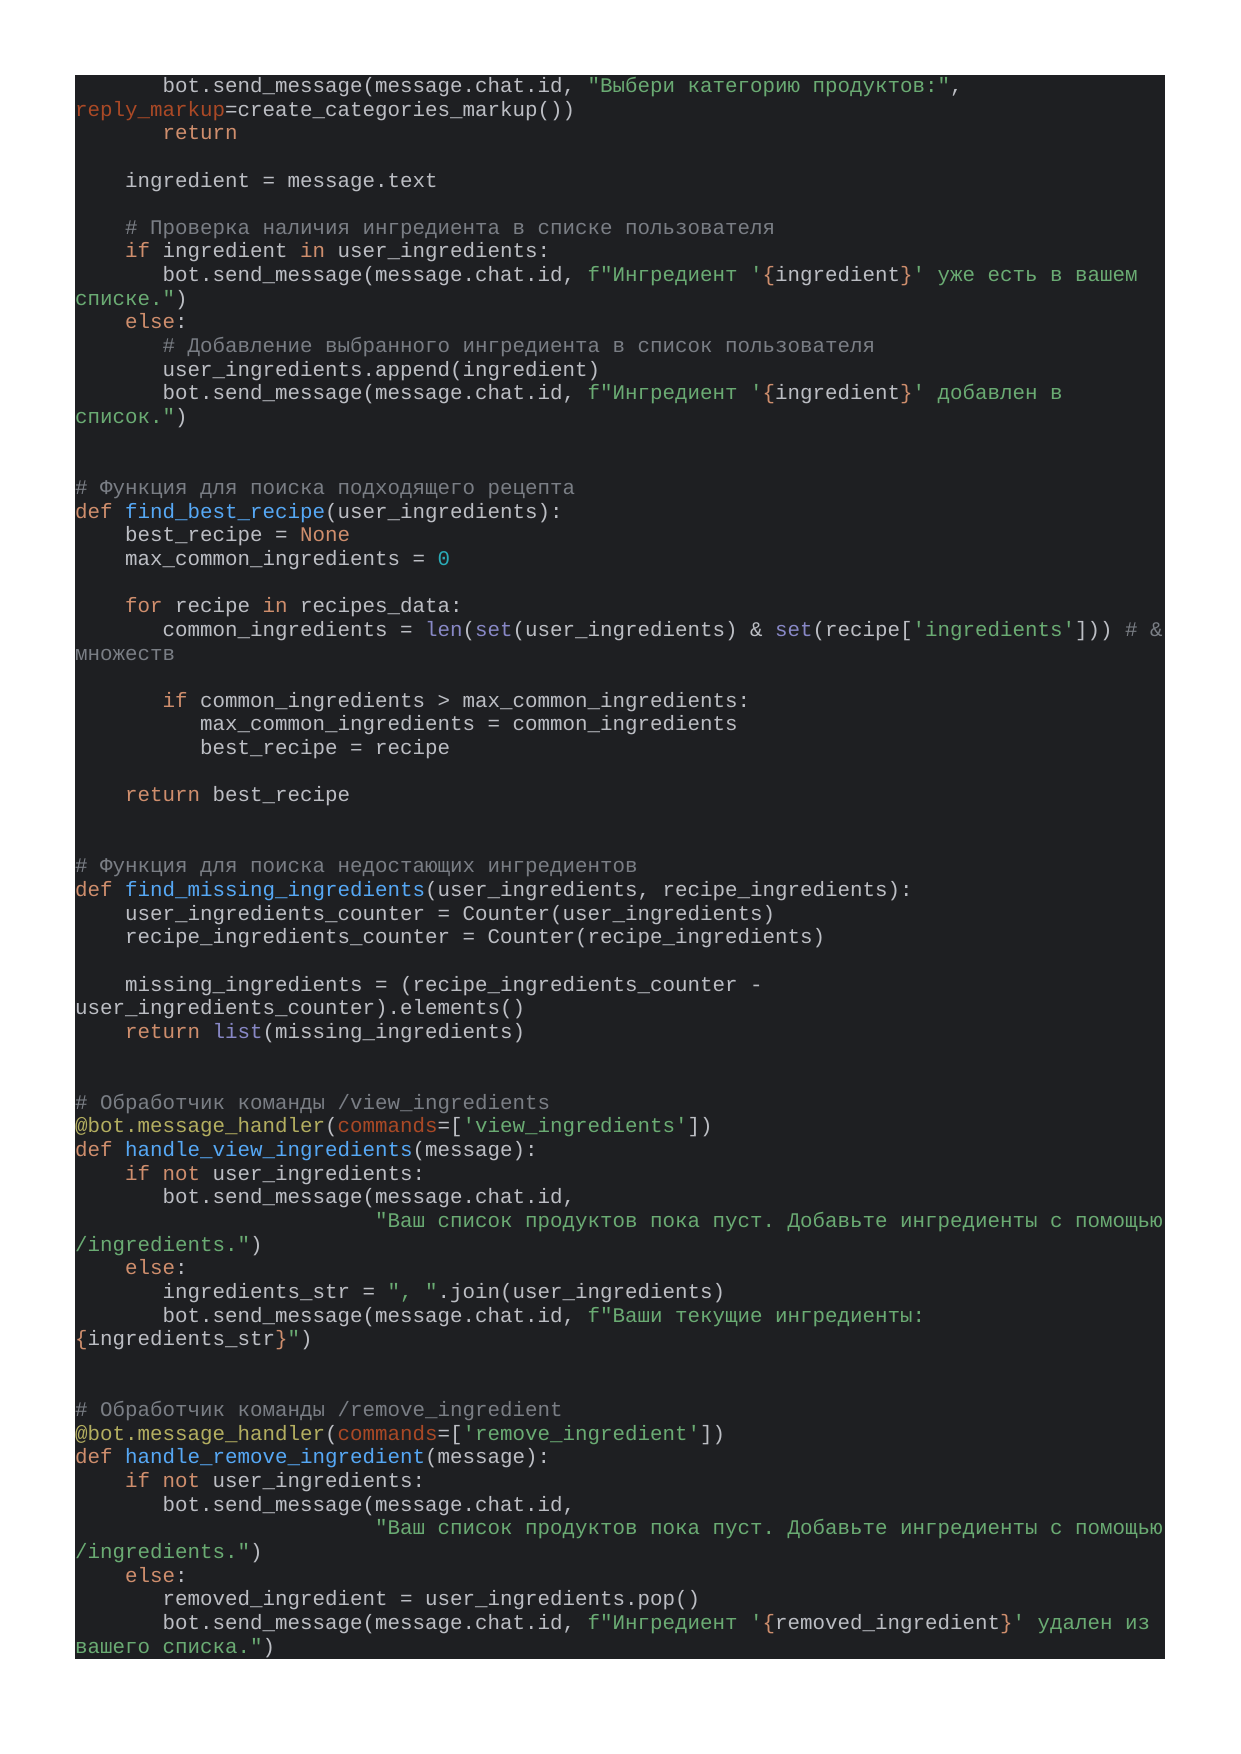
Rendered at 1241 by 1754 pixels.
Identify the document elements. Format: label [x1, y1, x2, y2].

text [75, 75, 1165, 1659]
